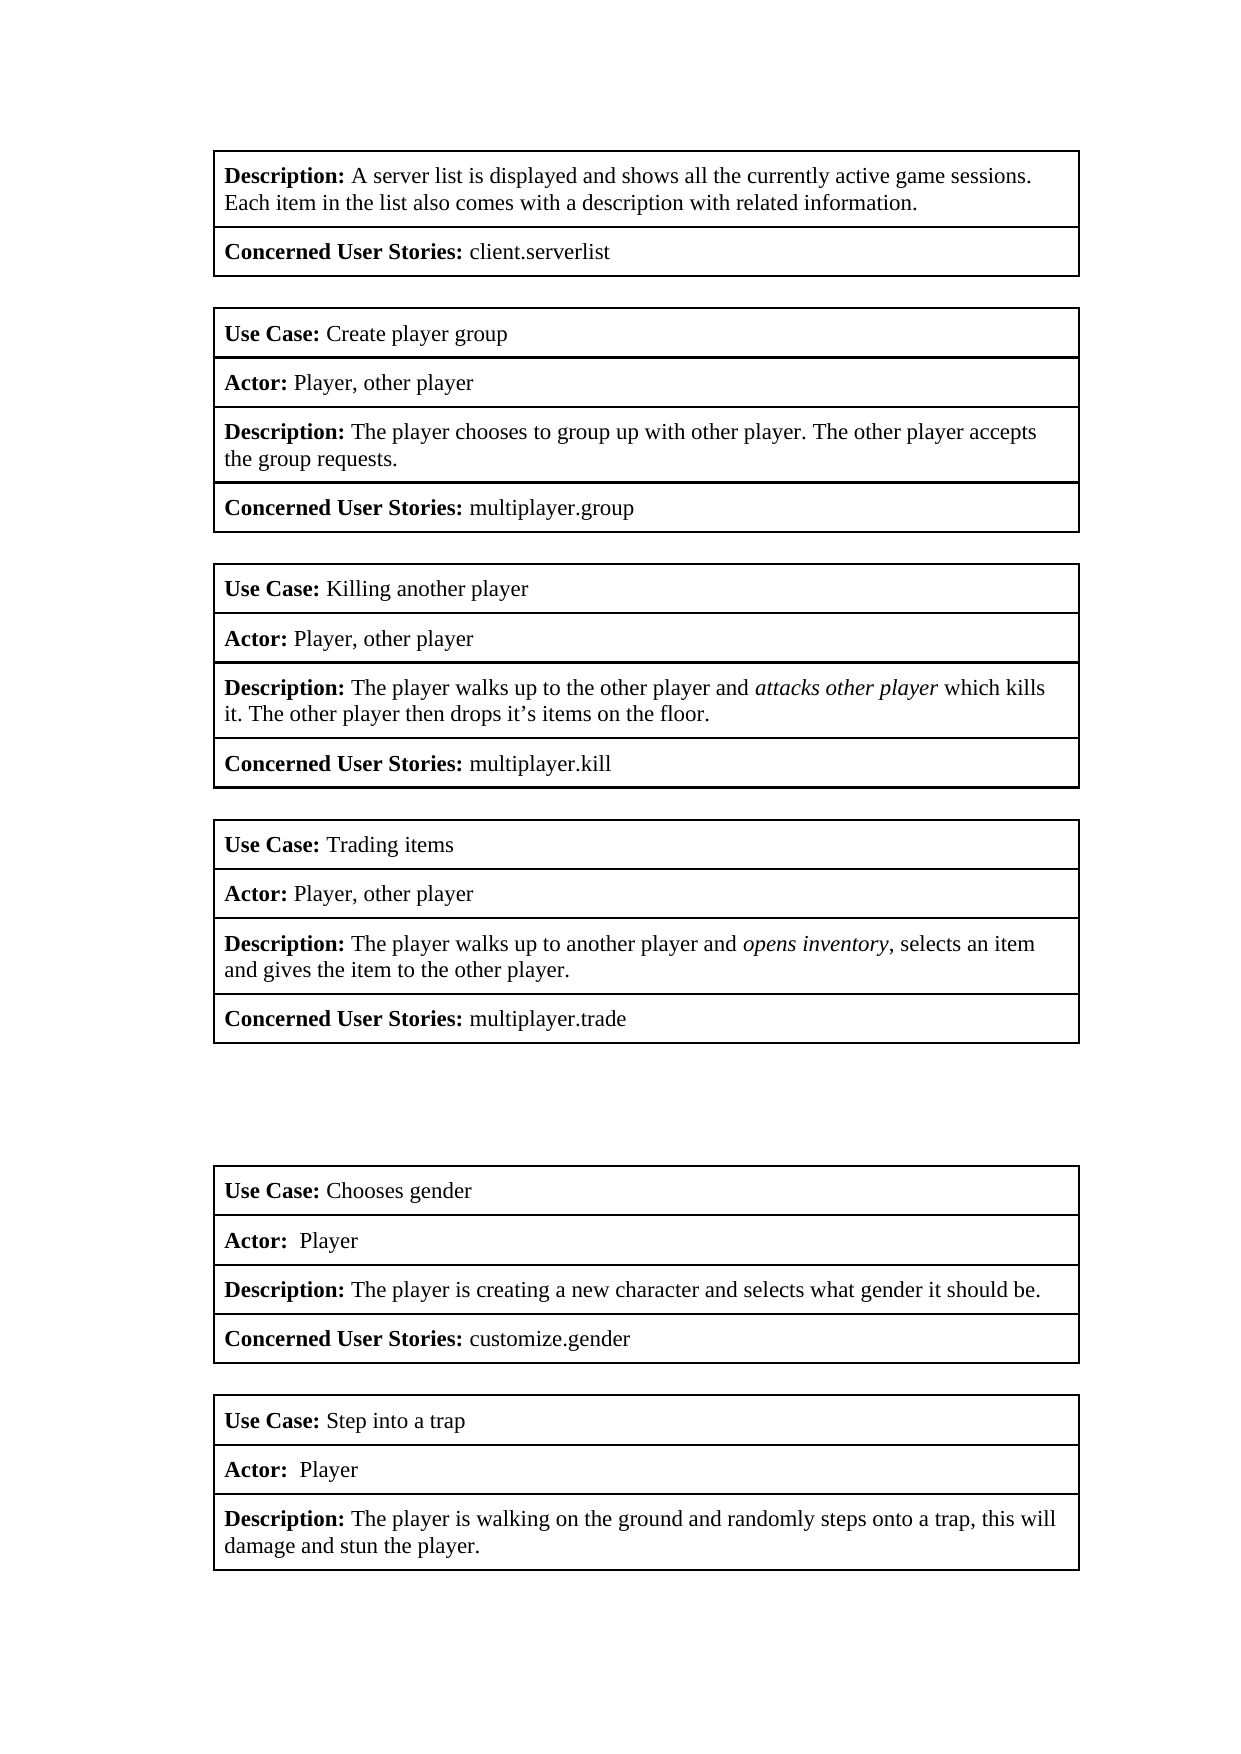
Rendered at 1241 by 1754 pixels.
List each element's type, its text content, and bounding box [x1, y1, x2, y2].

table_cell Description: The player walks up to the other player and attacks other player which kills it. The other player then drops it’s items on the floor. [215, 664, 1078, 737]
table_cell Actor: Player [215, 1446, 1078, 1493]
table_cell Description: The player walks up to another player and opens inventory, selects an item and gives the item to the other player. [215, 919, 1078, 993]
table_cell Actor: Player, other player [215, 359, 1078, 406]
table_cell Description: The player is walking on the ground and randomly steps onto a trap, this will damage and stun the player. [215, 1495, 1078, 1568]
table_cell Description: The player chooses to group up with other player. The other player accepts the group requests. [215, 408, 1078, 481]
table_cell Description: A server list is displayed and shows all the currently active game sessions. Each item in the list also comes with a description with related information. [215, 152, 1078, 226]
table_header Use Case: Chooses gender [215, 1167, 1078, 1214]
table_cell Actor: Player, other player [215, 614, 1078, 661]
table_header Use Case: Killing another player [215, 565, 1078, 612]
table_header Use Case: Create player group [215, 309, 1078, 356]
table_cell Actor: Player [215, 1216, 1078, 1263]
table_cell Concerned User Stories: customize.gender [215, 1315, 1078, 1362]
table_header Use Case: Trading items [215, 821, 1078, 868]
table_cell Description: The player is creating a new character and selects what gender it should be. [215, 1266, 1078, 1313]
table_header Use Case: Step into a trap [215, 1396, 1078, 1444]
table_cell Actor: Player, other player [215, 870, 1078, 917]
table_cell Concerned User Stories: multiplayer.group [215, 484, 1078, 531]
table_cell Concerned User Stories: multiplayer.trade [215, 995, 1078, 1042]
table_cell Concerned User Stories: client.serverlist [215, 228, 1078, 275]
table_cell Concerned User Stories: multiplayer.kill [215, 739, 1078, 786]
